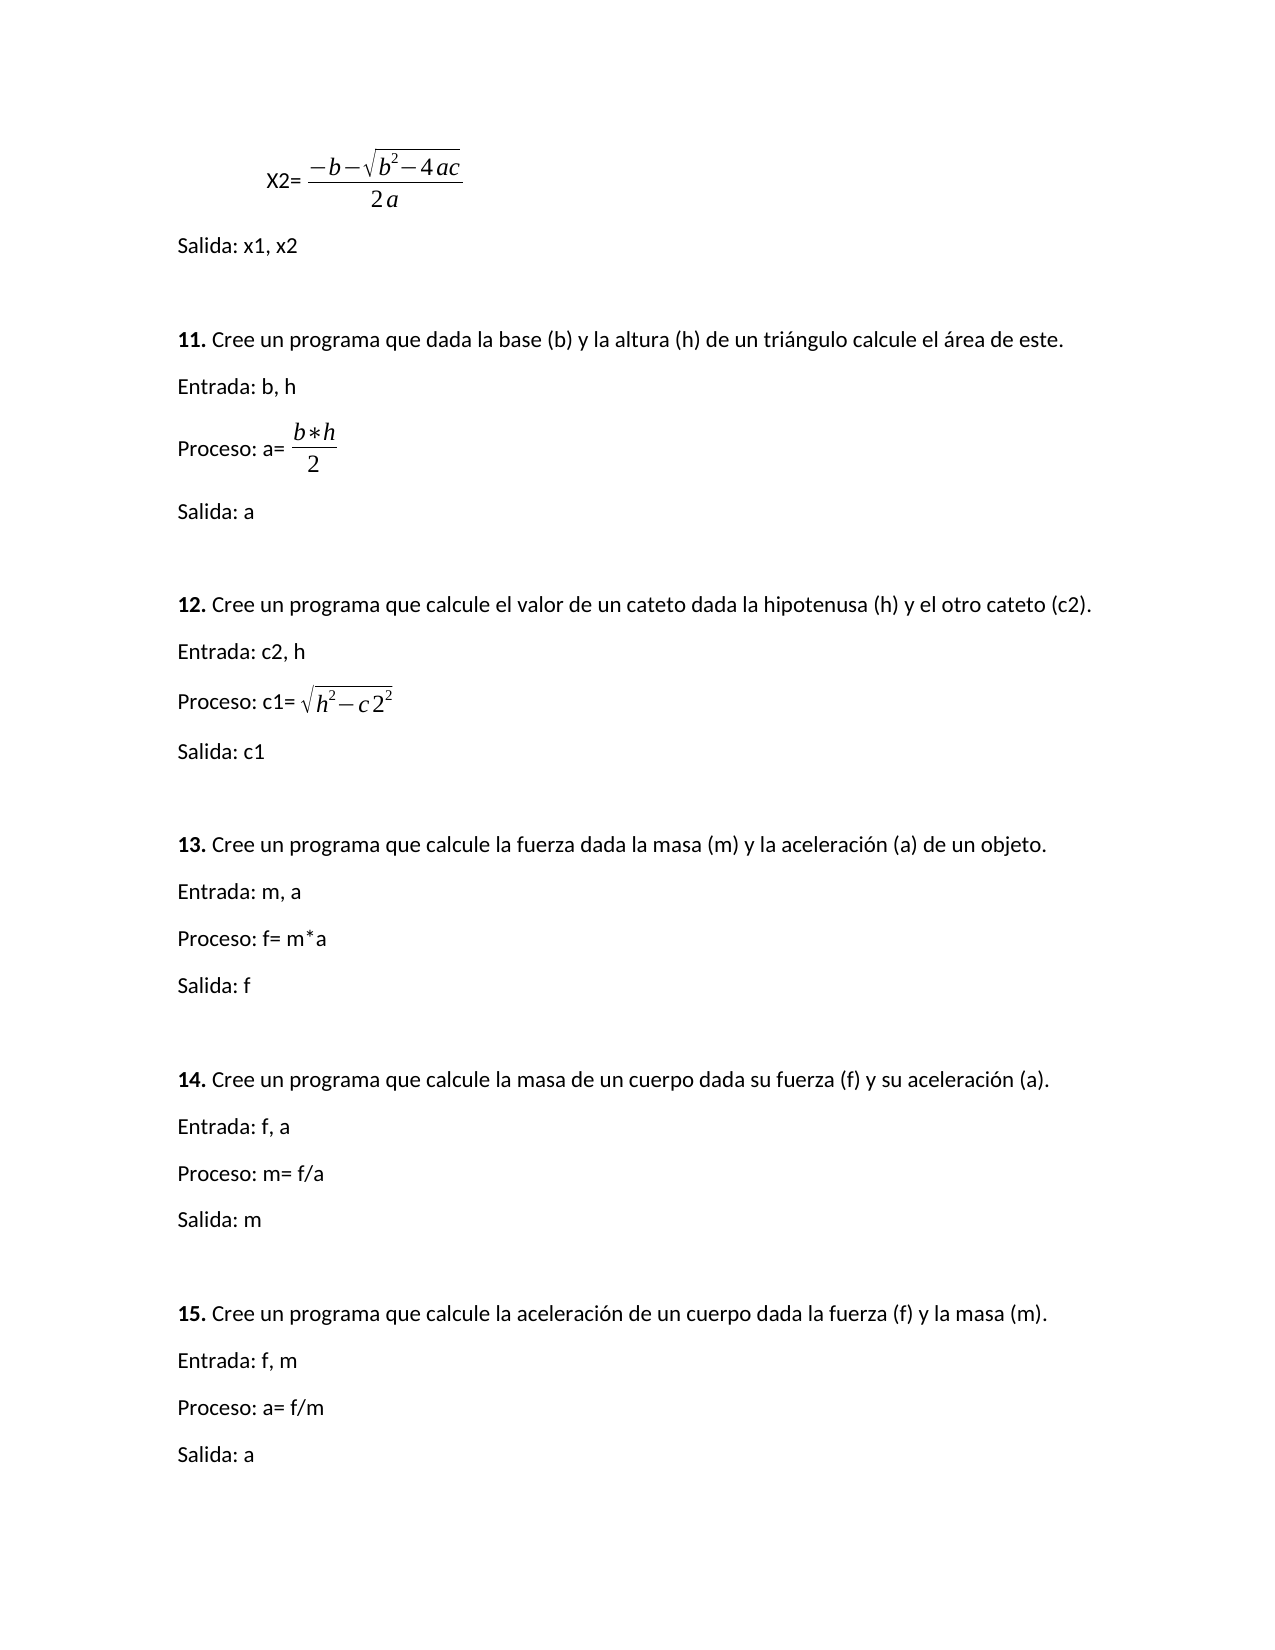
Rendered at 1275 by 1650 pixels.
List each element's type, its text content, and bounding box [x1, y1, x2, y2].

text Proceso: c1= [177, 684, 1098, 718]
text Entrada: m, a [177, 877, 1098, 905]
text 11. Cree un programa que dada la base (b) y la altura (h) de un triángulo calcule el área de este. [177, 325, 1098, 353]
text 14. Cree un programa que calcule la masa de un cuerpo dada su fuerza (f) y su aceleración (a). [177, 1065, 1098, 1093]
text Proceso: a= [177, 419, 1098, 478]
text Salida: a [177, 497, 1098, 525]
text 13. Cree un programa que calcule la fuerza dada la masa (m) y la aceleración (a) de un objeto. [177, 831, 1098, 858]
text 12. Cree un programa que calcule el valor de un cateto dada la hipotenusa (h) y el otro cateto (c2). [177, 591, 1098, 618]
text X2= [177, 148, 1098, 213]
text Entrada: f, a [177, 1112, 1098, 1140]
text Salida: m [177, 1206, 1098, 1233]
text Salida: a [177, 1440, 1098, 1468]
text Salida: f [177, 971, 1098, 999]
text Entrada: c2, h [177, 637, 1098, 665]
text Proceso: m= f/a [177, 1159, 1098, 1187]
text Salida: c1 [177, 737, 1098, 765]
text Entrada: b, h [177, 372, 1098, 400]
text Proceso: f= m*a [177, 924, 1098, 952]
text Entrada: f, m [177, 1346, 1098, 1374]
text Proceso: a= f/m [177, 1393, 1098, 1421]
text Salida: x1, x2 [177, 231, 1098, 259]
text 15. Cree un programa que calcule la aceleración de un cuerpo dada la fuerza (f) y la masa (m). [177, 1299, 1098, 1327]
